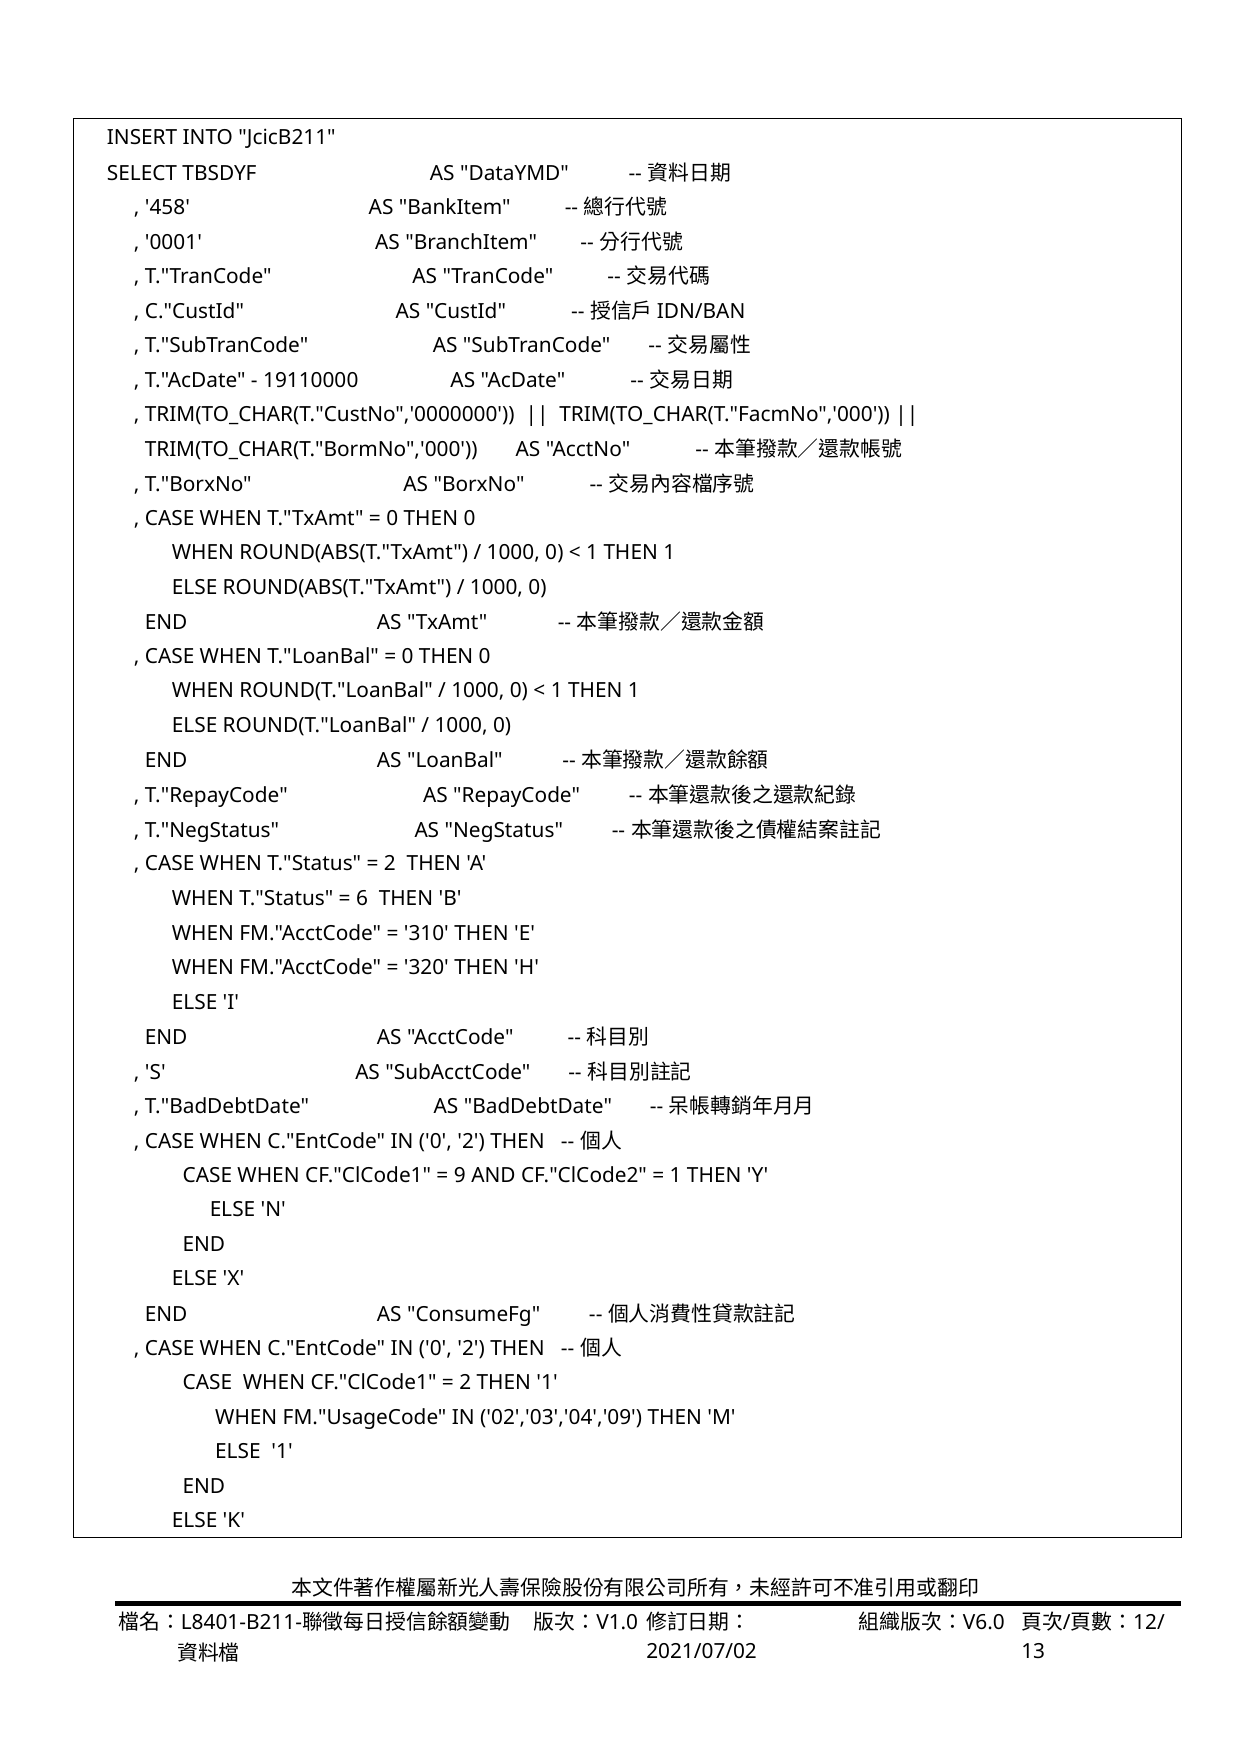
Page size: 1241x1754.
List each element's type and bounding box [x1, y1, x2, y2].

table_header [74, 119, 1181, 1537]
